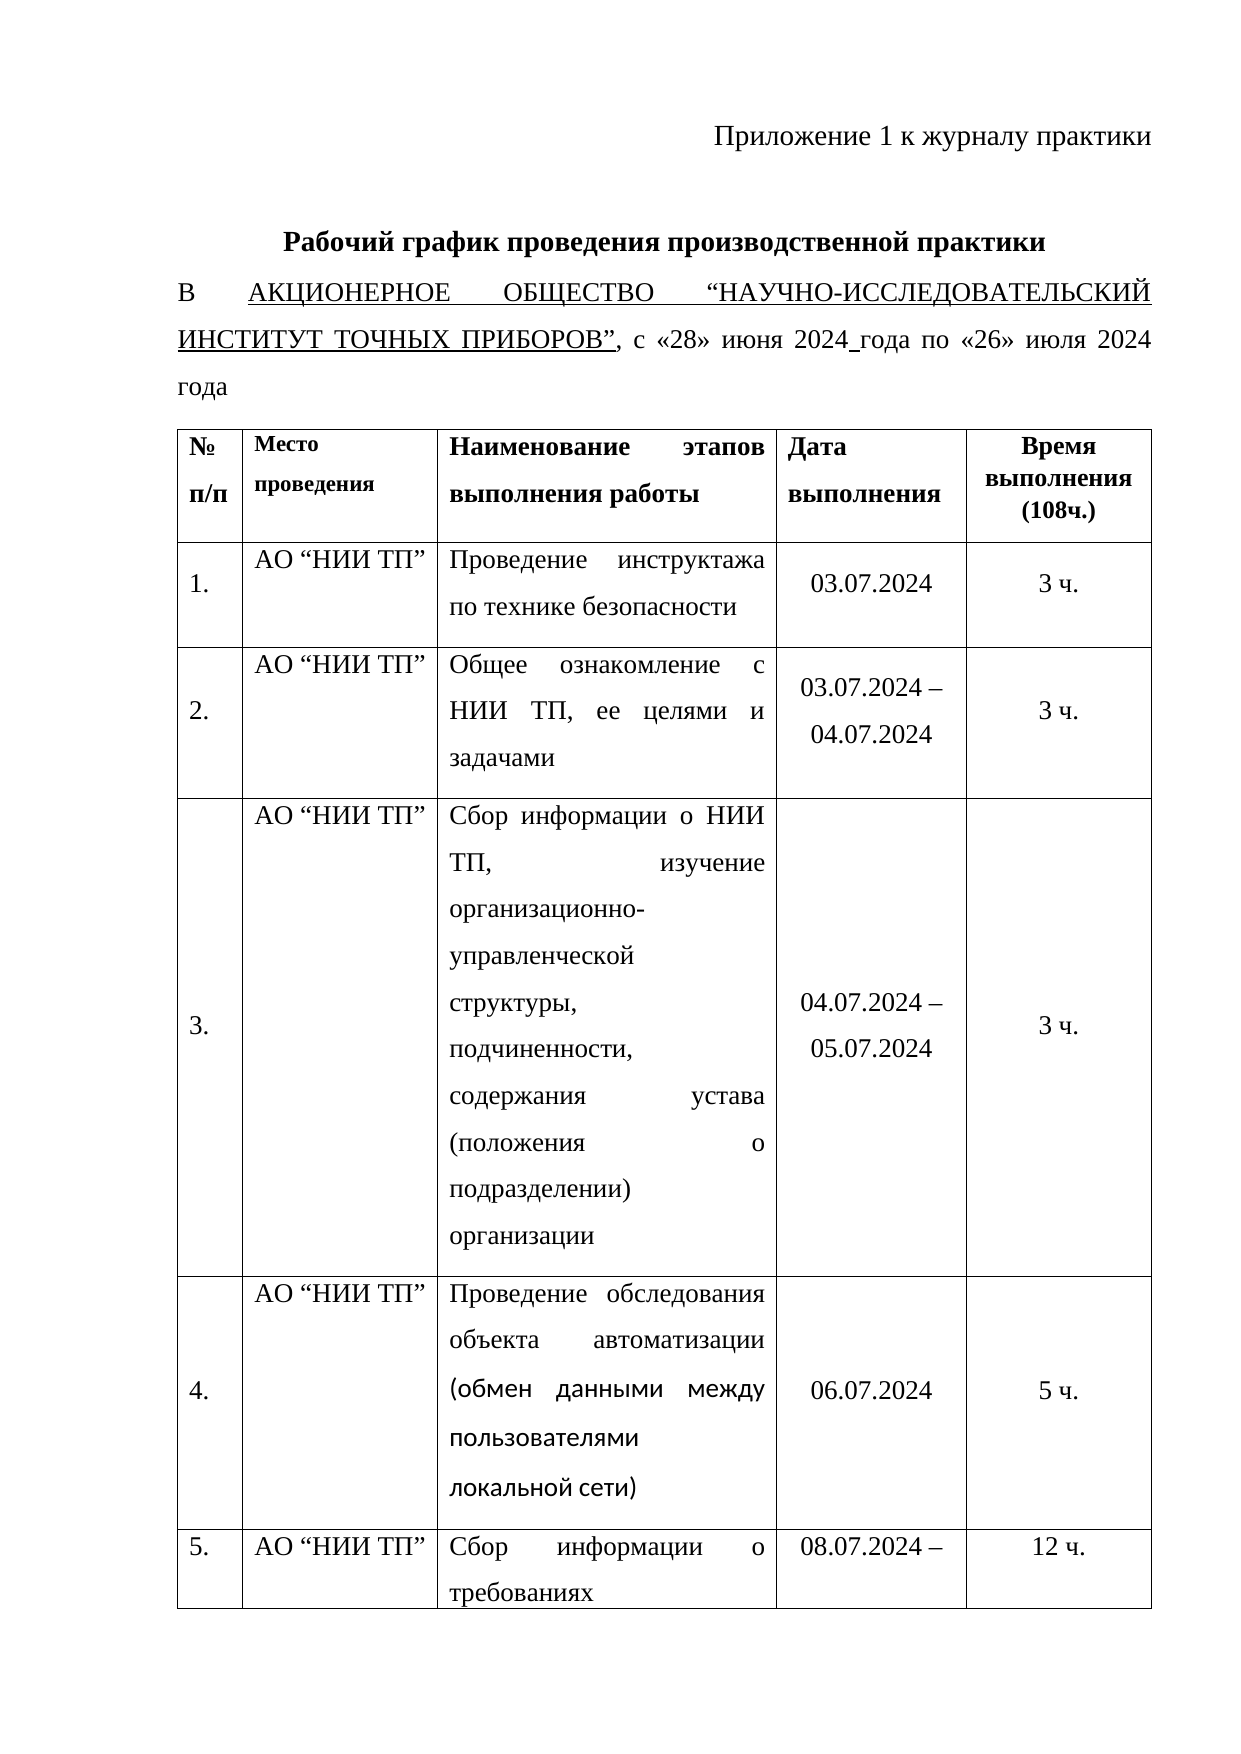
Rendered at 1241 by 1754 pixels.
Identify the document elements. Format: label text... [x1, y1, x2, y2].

table_header Дата выполнения [777, 430, 966, 542]
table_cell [438, 1530, 776, 1607]
table_cell 5 ч. [967, 1277, 1151, 1529]
table_cell 3 ч. [967, 799, 1151, 1276]
text Рабочий график проведения производственной практики [177, 224, 1152, 257]
table_header Наименование этапов выполнения работы [438, 430, 776, 542]
text Приложение 1 к журналу практики [177, 118, 1152, 152]
table_cell 5. [178, 1530, 242, 1607]
table_cell Общее ознакомление с НИИ ТП, ее целями и задачами [438, 648, 776, 798]
table_cell 3. [178, 799, 242, 1276]
table_cell 4. [178, 1277, 242, 1529]
table_cell АО “НИИ ТП” [243, 1530, 437, 1607]
table_cell 03.07.2024 – 04.07.2024 [777, 648, 966, 798]
table_cell АО “НИИ ТП” [243, 1277, 437, 1529]
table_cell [777, 1530, 966, 1607]
text В АКЦИОНЕРНОЕ ОБЩЕСТВО “НАУЧНО-ИССЛЕДОВАТЕЛЬСКИЙ ИНСТИТУТ ТОЧНЫХ ПРИБОРОВ”, с «28» июня 2024 года по «26» июля 2024 года [177, 277, 1152, 401]
table_cell 03.07.2024 [777, 543, 966, 647]
table_header Место проведения [243, 430, 437, 542]
table_cell 04.07.2024 – 05.07.2024 [777, 799, 966, 1276]
table_cell 12 ч. [967, 1530, 1151, 1607]
table_cell Сбор информации о НИИ ТП, изучение организационно-управленческой структуры, подчиненности, содержания устава (положения о подразделении) организации [438, 799, 776, 1276]
table_cell 06.07.2024 [777, 1277, 966, 1529]
table_header Время выполнения (108ч.) [967, 430, 1151, 542]
table_cell АО “НИИ ТП” [243, 648, 437, 798]
table_cell АО “НИИ ТП” [243, 543, 437, 647]
table_cell АО “НИИ ТП” [243, 799, 437, 1276]
table_header № п/п [178, 430, 242, 542]
table_cell 3 ч. [967, 648, 1151, 798]
table_cell 2. [178, 648, 242, 798]
table_cell 1. [178, 543, 242, 647]
table_cell Проведение обследования объекта автоматизации (обмен данными между пользователями локальной сети) [438, 1277, 776, 1529]
table_cell Проведение инструктажа по технике безопасности [438, 543, 776, 647]
table_cell 3 ч. [967, 543, 1151, 647]
